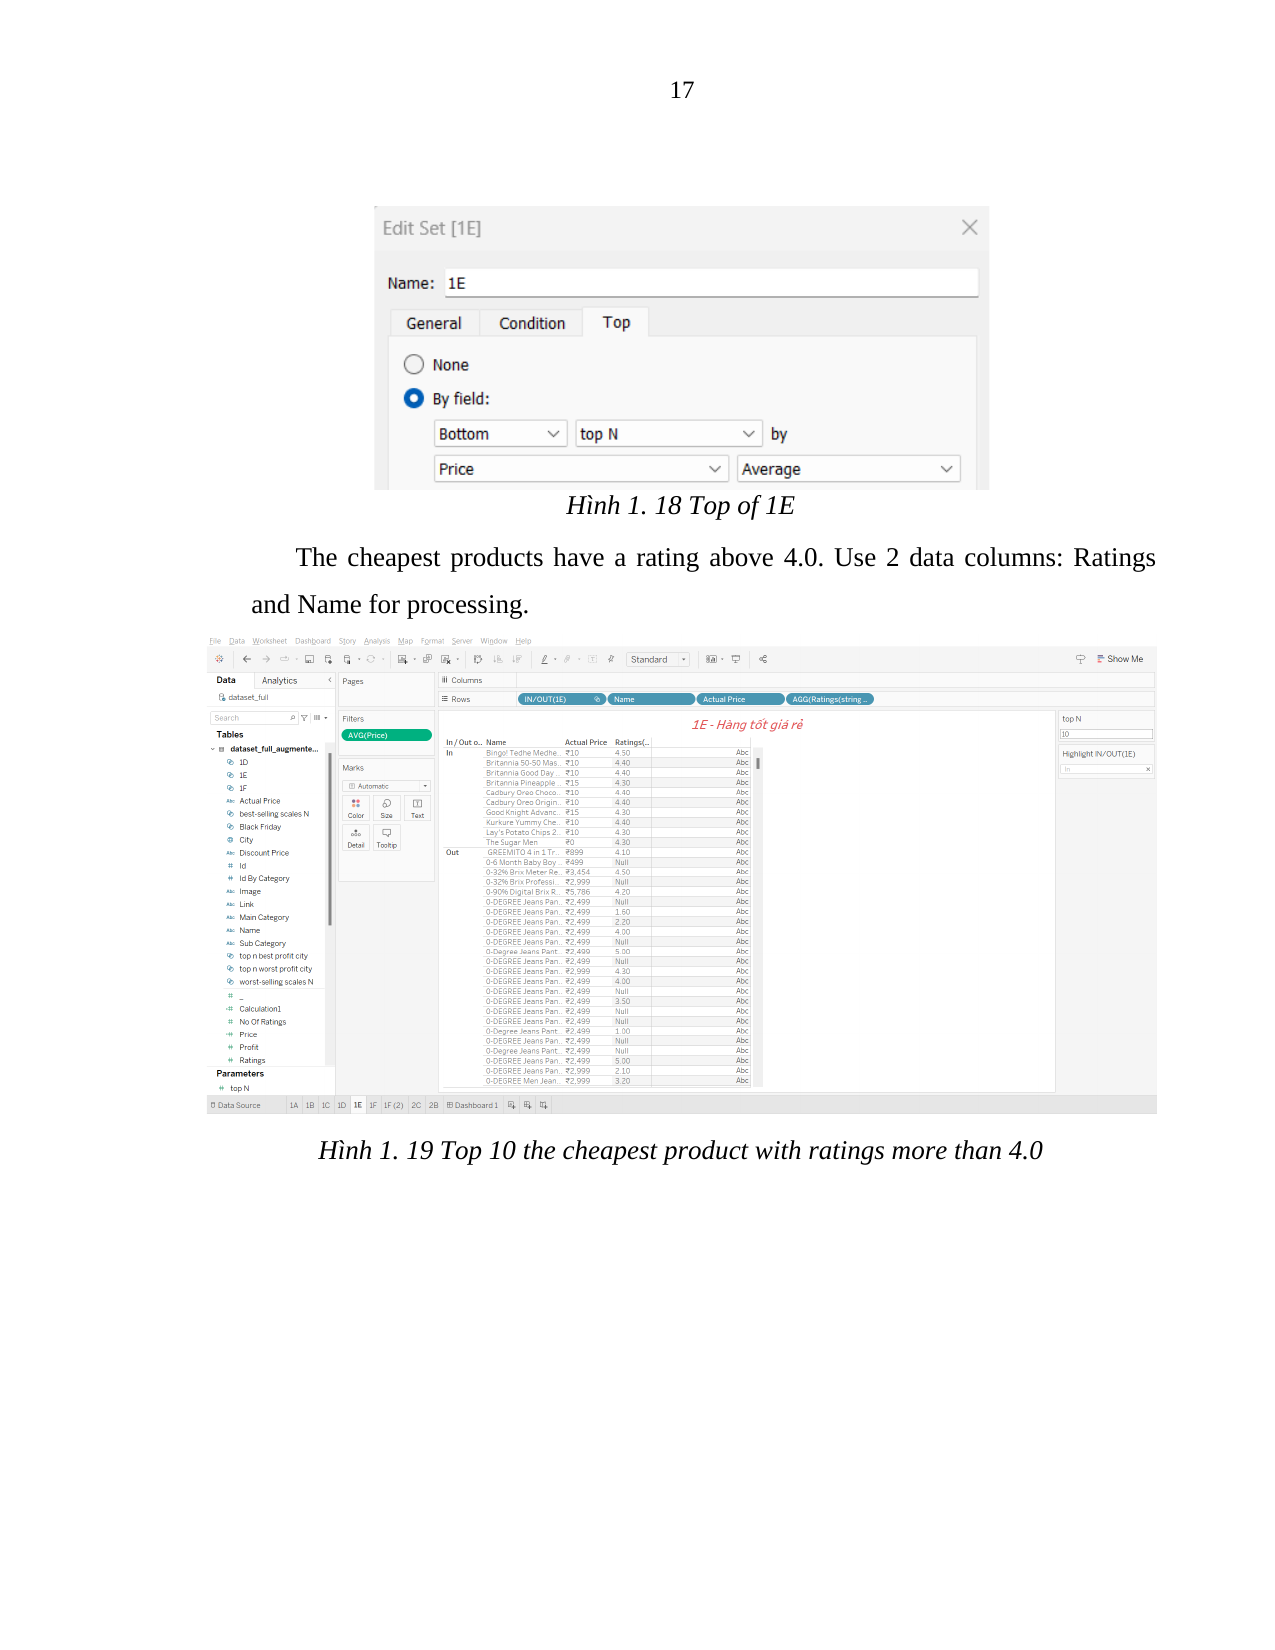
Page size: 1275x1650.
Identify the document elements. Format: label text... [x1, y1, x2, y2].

picture [206, 634, 1157, 1114]
text Hình 1. 18 Top of 1E [207, 489, 1157, 520]
picture [374, 206, 990, 490]
text Hình 1. 19 Top 10 the cheapest product with ratings more than 4.0 [207, 1134, 1157, 1165]
text The cheapest products have a rating above 4.0. Use 2 data columns: Ratings and Name for processing. [251, 541, 1157, 619]
